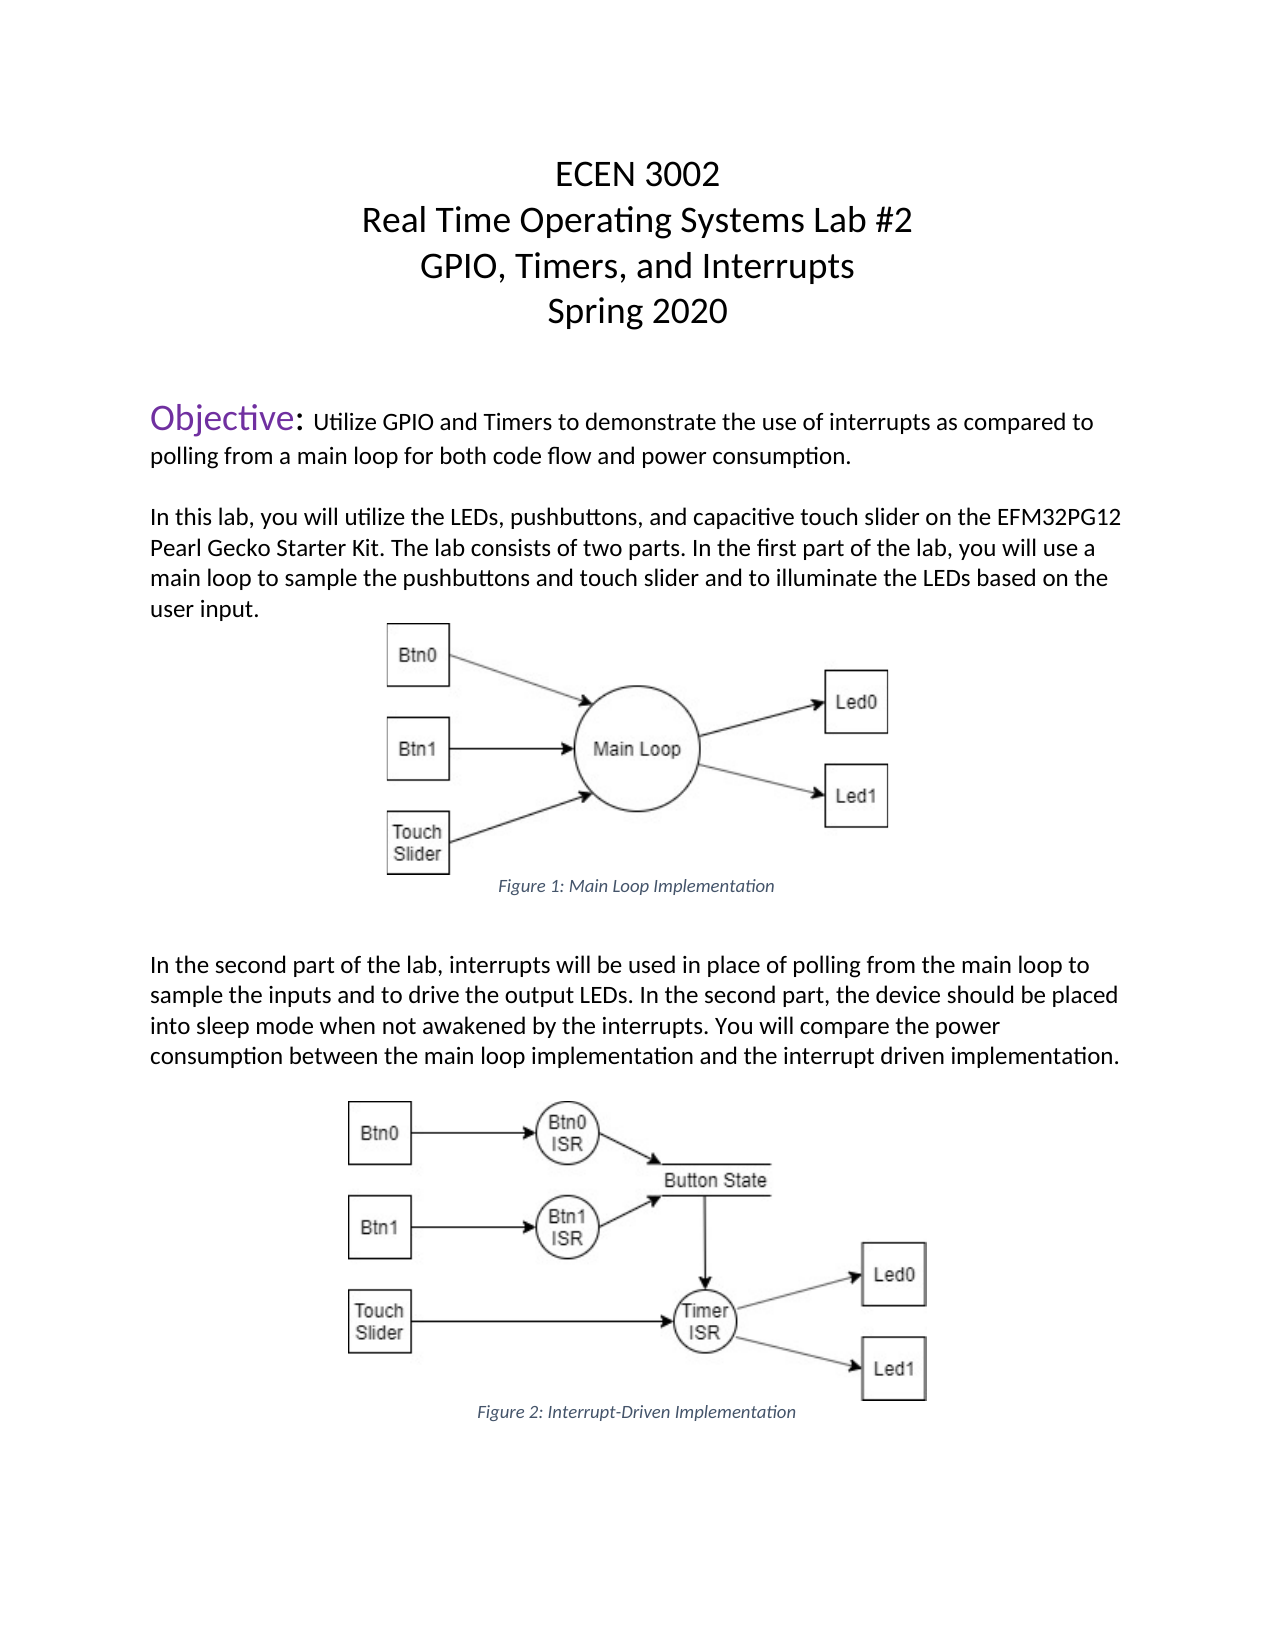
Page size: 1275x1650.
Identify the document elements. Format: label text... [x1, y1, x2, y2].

text In the second part of the lab, interrupts will be used in place of polling from the main loop to sample the inputs and to drive the output LEDs. In the second part, the device should be placed into sleep mode when not awakened by the interrupts. You will compare the power consumption between the main loop implementation and the interrupt driven implementation. [150, 949, 1125, 1071]
text Objective: Utilize GPIO and Timers to demonstrate the use of interrupts as compared to polling from a main loop for both code flow and power consumption. [150, 394, 1125, 471]
picture [386, 623, 889, 875]
picture [348, 1101, 927, 1401]
text Spring 2020 [150, 287, 1125, 333]
text In this lab, you will utilize the LEDs, pushbuttons, and capacitive touch slider on the EFM32PG12 Pearl Gecko Starter Kit. The lab consists of two parts. In the first part of the lab, you will use a main loop to sample the pushbuttons and touch slider and to illuminate the LEDs based on the user input. [150, 501, 1125, 623]
text Figure 2: Interrupt-Driven Implementation [150, 1400, 1125, 1423]
text Figure 1: Main Loop Implementation [150, 874, 1125, 897]
text Real Time Operating Systems Lab #2 [150, 196, 1125, 242]
text GPIO, Timers, and Interrupts [150, 242, 1125, 287]
text ECEN 3002 [150, 150, 1125, 196]
